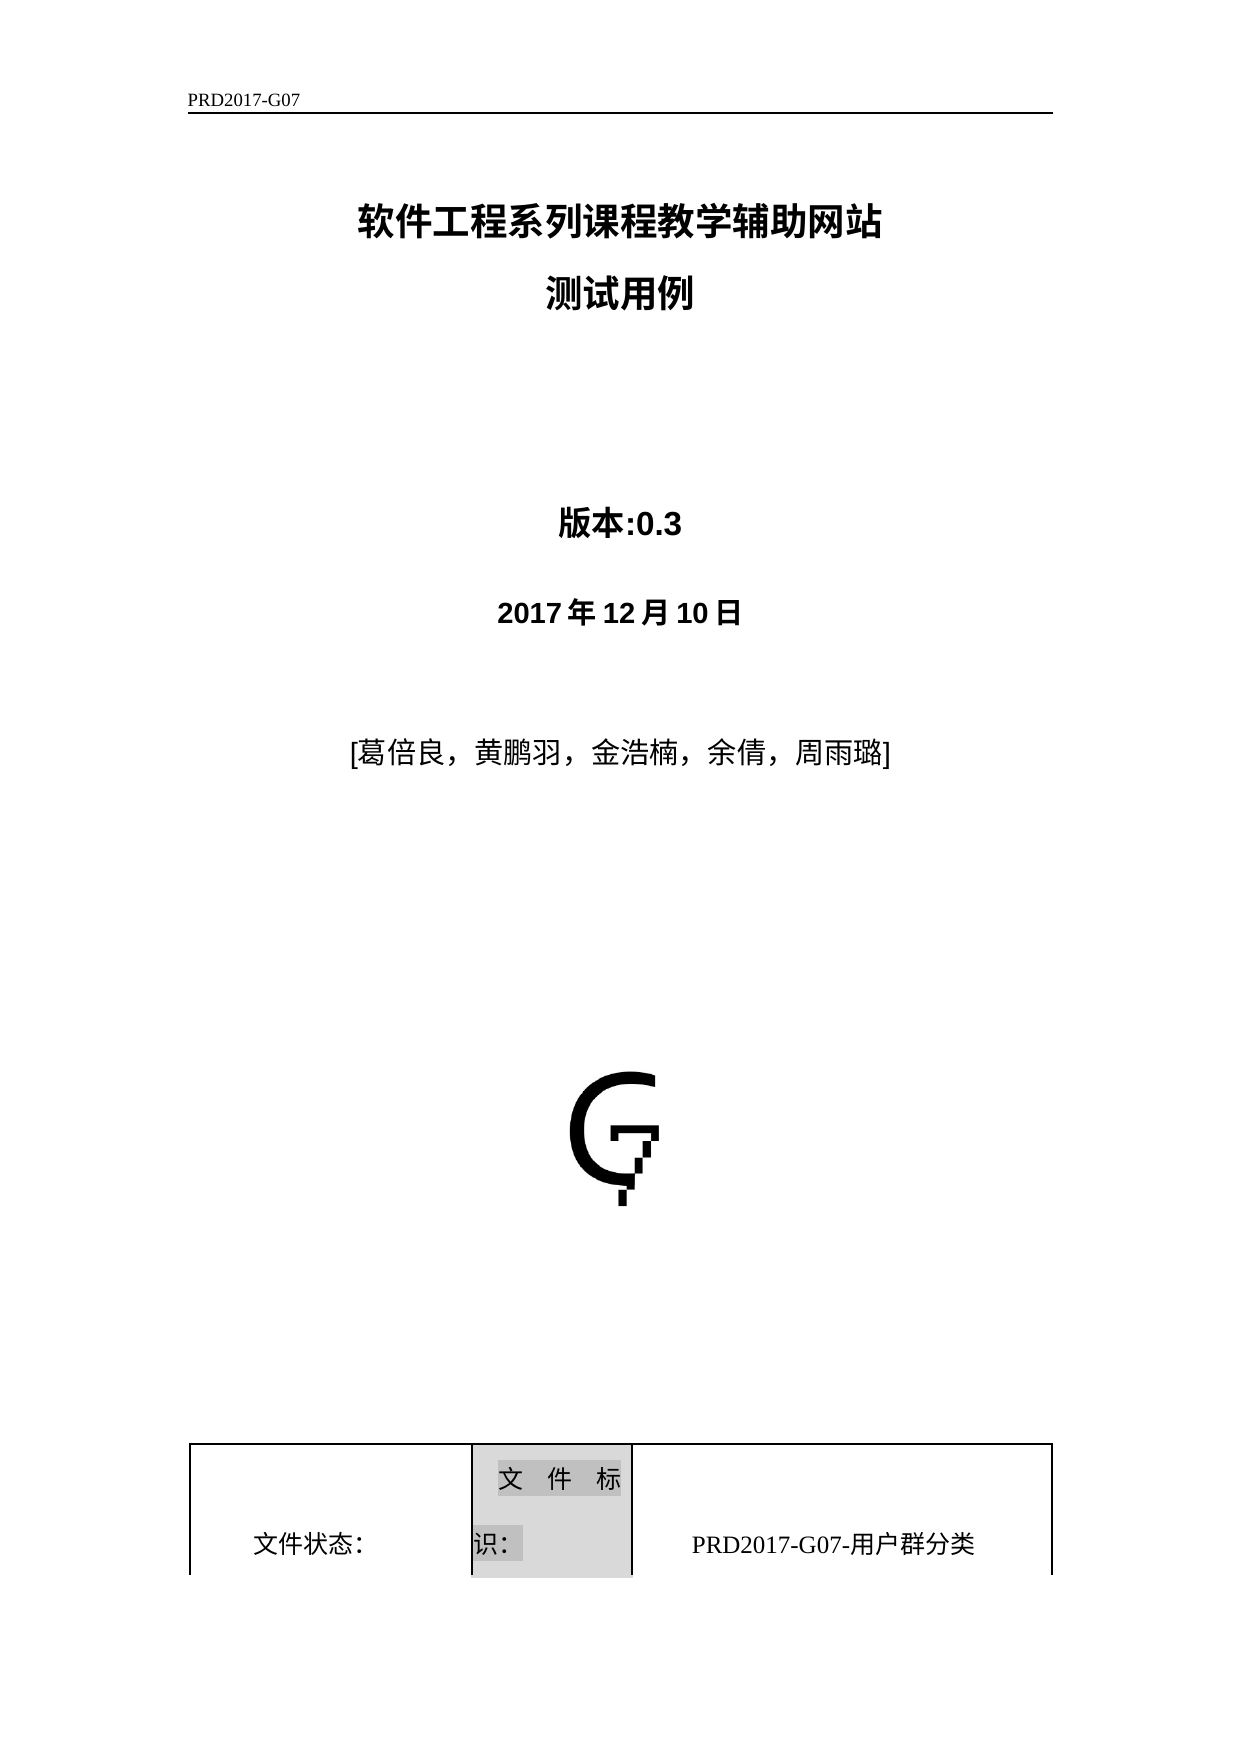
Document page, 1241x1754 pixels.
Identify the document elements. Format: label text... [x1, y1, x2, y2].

picture [428, 956, 812, 1339]
title [葛倍良，黄鹏羽，金浩楠，余倩，周雨璐] [187, 718, 1053, 783]
title 软件工程系列课程教学辅助网站 [187, 187, 1053, 252]
table_header 文件标识： [473, 1445, 631, 1575]
title 2017年12月10日 [187, 578, 1053, 643]
table_header 文件状态： [191, 1445, 471, 1575]
title 版本:0.3 [187, 488, 1053, 553]
table_header PRD2017-G07-用户群分类 [633, 1445, 1051, 1575]
title 测试用例 [187, 258, 1053, 323]
